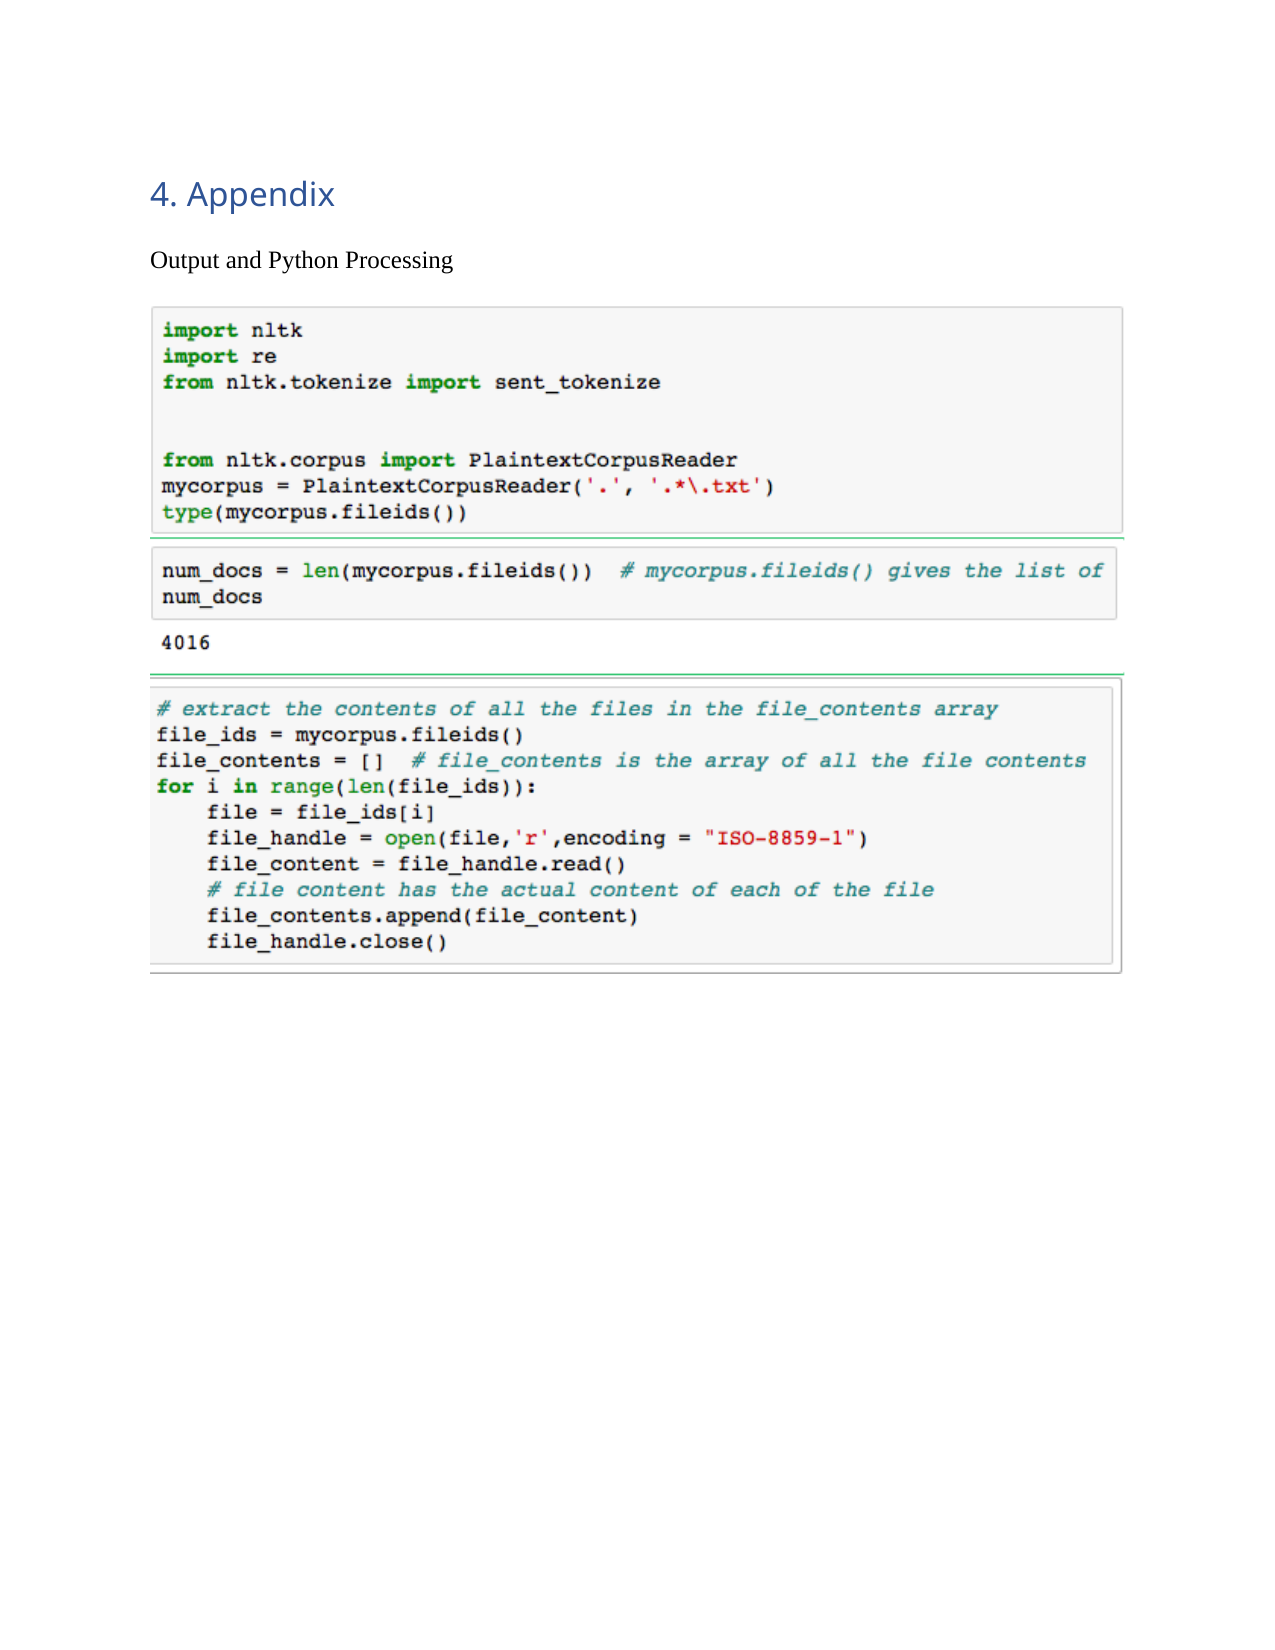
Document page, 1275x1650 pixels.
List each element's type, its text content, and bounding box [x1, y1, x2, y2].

text Output and Python Processing [150, 245, 1125, 273]
subtitle 4. Appendix [150, 171, 1125, 216]
picture [150, 302, 1125, 974]
